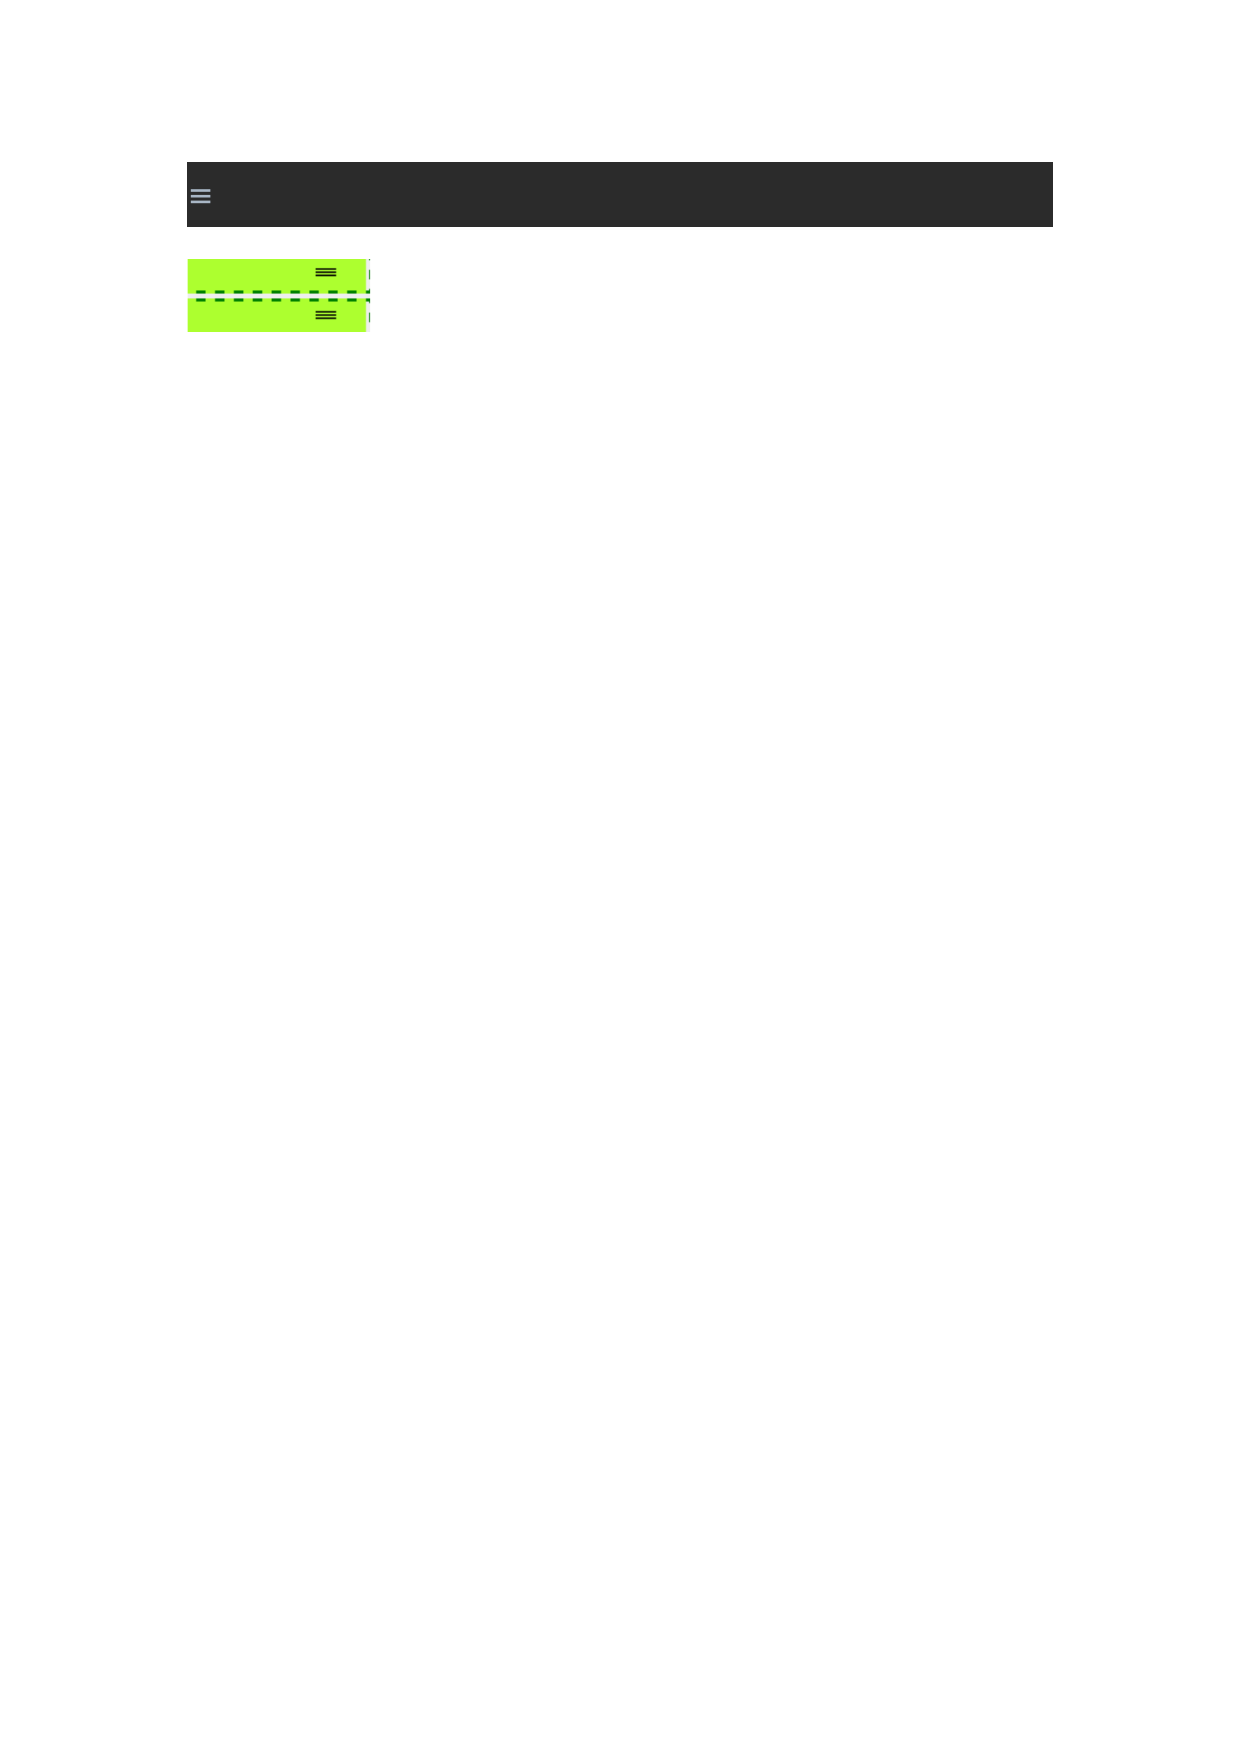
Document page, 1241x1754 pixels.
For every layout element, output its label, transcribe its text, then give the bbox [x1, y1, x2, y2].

text ≡ [187, 162, 1053, 227]
picture [187, 259, 371, 332]
